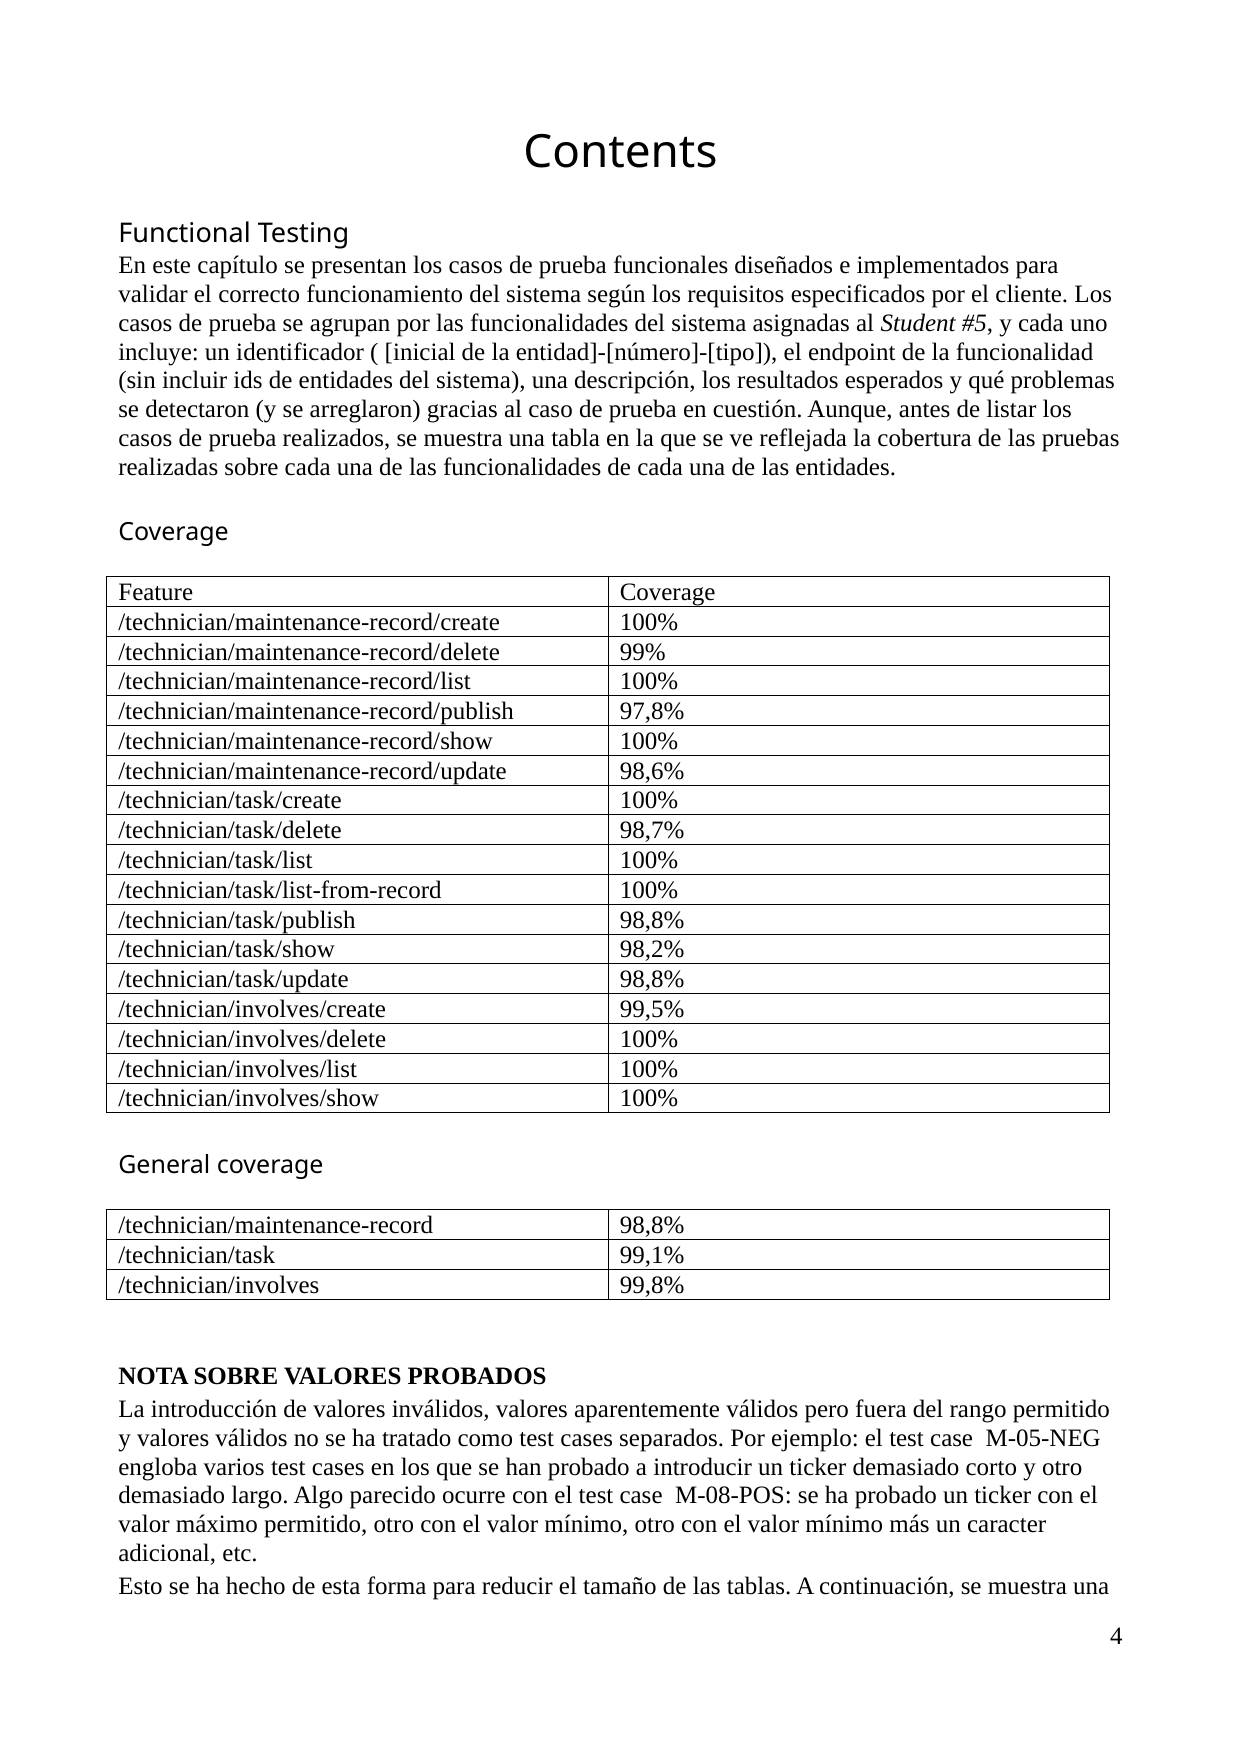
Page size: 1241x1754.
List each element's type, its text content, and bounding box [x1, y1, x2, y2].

table_cell /technician/maintenance-record/list [107, 666, 608, 695]
table_header /technician/maintenance-record [107, 1210, 608, 1239]
table_cell 100% [609, 845, 1109, 874]
table_cell /technician/maintenance-record/show [107, 726, 608, 755]
subtitle La introducción de valores inválidos, valores aparentemente válidos pero fuera del rango permitido y valores válidos no se ha tratado como test cases separados. Por ejemplo: el test case M-05-NEG engloba varios test cases en los que se han probado a introducir un ticker demasiado corto y otro demasiado largo. Algo parecido ocurre con el test case M-08-POS: se ha probado un ticker con el valor máximo permitido, otro con el valor mínimo, otro con el valor mínimo más un caracter adicional, etc. [118, 1394, 1122, 1567]
table_cell /technician/task [107, 1240, 608, 1269]
table_cell 99% [609, 637, 1109, 665]
table_cell /technician/involves/delete [107, 1024, 608, 1053]
table_cell /technician/task/create [107, 786, 608, 814]
table_cell 99,1% [609, 1240, 1109, 1269]
subtitle General coverage [118, 1146, 1122, 1180]
table_cell /technician/maintenance-record/delete [107, 637, 608, 665]
table_cell /technician/involves/list [107, 1054, 608, 1082]
table_cell 100% [609, 726, 1109, 755]
table_cell /technician/task/update [107, 964, 608, 993]
table_cell 100% [609, 1024, 1109, 1053]
table_header 98,8% [609, 1210, 1109, 1239]
table_cell 98,6% [609, 756, 1109, 784]
table_cell 100% [609, 875, 1109, 904]
table_header Feature [107, 577, 608, 606]
table_cell /technician/task/list-from-record [107, 875, 608, 904]
table_header Coverage [609, 577, 1109, 606]
table_cell /technician/maintenance-record/publish [107, 696, 608, 725]
subtitle NOTA SOBRE VALORES PROBADOS [118, 1361, 1122, 1390]
table_cell /technician/task/list [107, 845, 608, 874]
table_cell 100% [609, 1084, 1109, 1112]
table_cell /technician/involves/show [107, 1084, 608, 1112]
table_cell 99,5% [609, 994, 1109, 1023]
text Contents [118, 118, 1122, 181]
table_cell /technician/involves [107, 1270, 608, 1298]
table_cell 98,7% [609, 815, 1109, 844]
text En este capítulo se presentan los casos de prueba funcionales diseñados e implementados para validar el correcto funcionamiento del sistema según los requisitos especificados por el cliente. Los casos de prueba se agrupan por las funcionalidades del sistema asignadas al Student #5, y cada uno incluye: un identificador ( [inicial de la entidad]-[número]-[tipo]), el endpoint de la funcionalidad (sin incluir ids de entidades del sistema), una descripción, los resultados esperados y qué problemas se detectaron (y se arreglaron) gracias al caso de prueba en cuestión. Aunque, antes de listar los casos de prueba realizados, se muestra una tabla en la que se ve reflejada la cobertura de las pruebas realizadas sobre cada una de las funcionalidades de cada una de las entidades. [118, 250, 1122, 480]
table_cell /technician/task/show [107, 935, 608, 963]
table_cell /technician/involves/create [107, 994, 608, 1023]
table_cell /technician/task/publish [107, 905, 608, 933]
table_cell 98,8% [609, 964, 1109, 993]
table_cell /technician/task/delete [107, 815, 608, 844]
table_cell 100% [609, 666, 1109, 695]
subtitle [118, 1571, 1122, 1599]
table_cell 100% [609, 607, 1109, 636]
subtitle Coverage [118, 513, 1122, 547]
table_cell 98,8% [609, 905, 1109, 933]
table_cell 99,8% [609, 1270, 1109, 1298]
table_cell 100% [609, 786, 1109, 814]
table_cell /technician/maintenance-record/create [107, 607, 608, 636]
table_cell 97,8% [609, 696, 1109, 725]
table_cell /technician/maintenance-record/update [107, 756, 608, 784]
table_cell 100% [609, 1054, 1109, 1082]
table_cell 98,2% [609, 935, 1109, 963]
subtitle Functional Testing [118, 213, 1122, 250]
